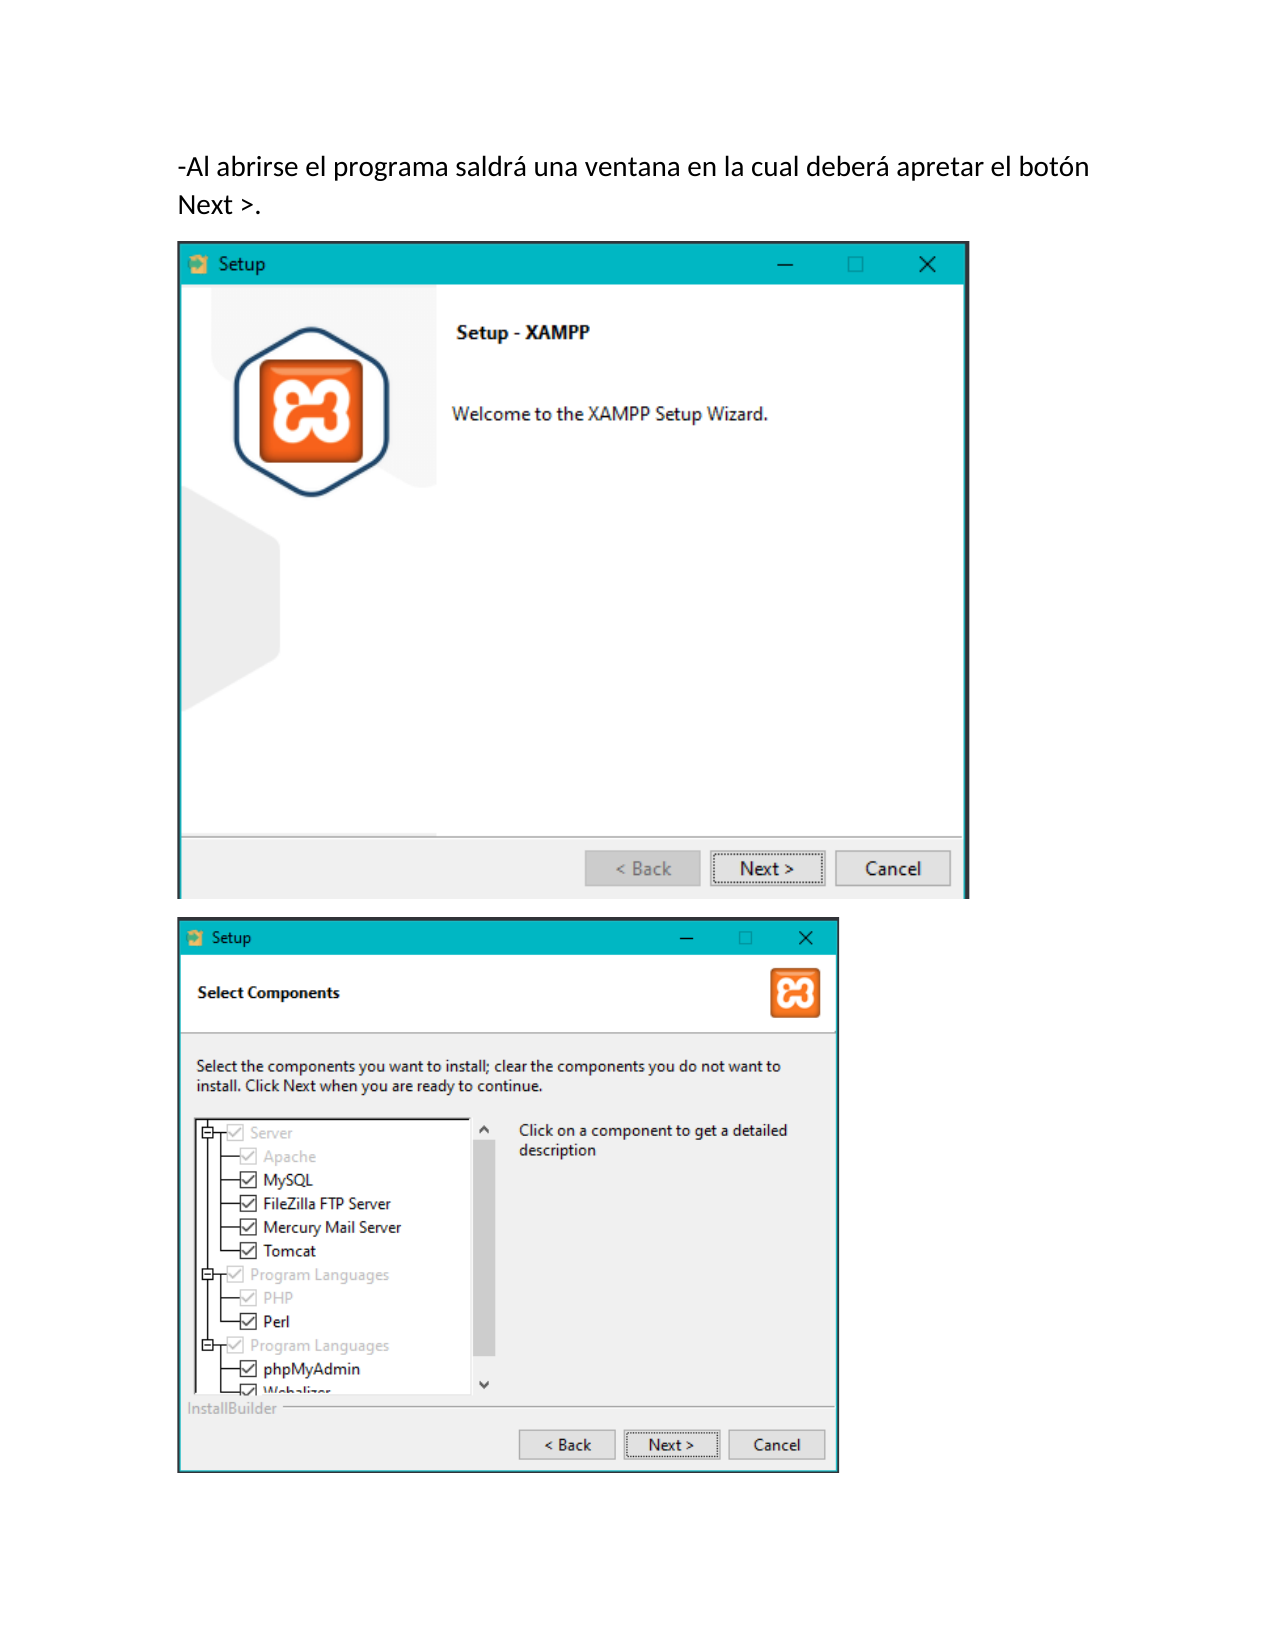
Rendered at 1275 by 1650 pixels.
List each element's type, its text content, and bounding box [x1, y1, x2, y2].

text -Al abrirse el programa saldrá una ventana en la cual deberá apretar el botón Next >. [177, 148, 1098, 222]
picture [177, 241, 970, 899]
picture [177, 917, 840, 1473]
